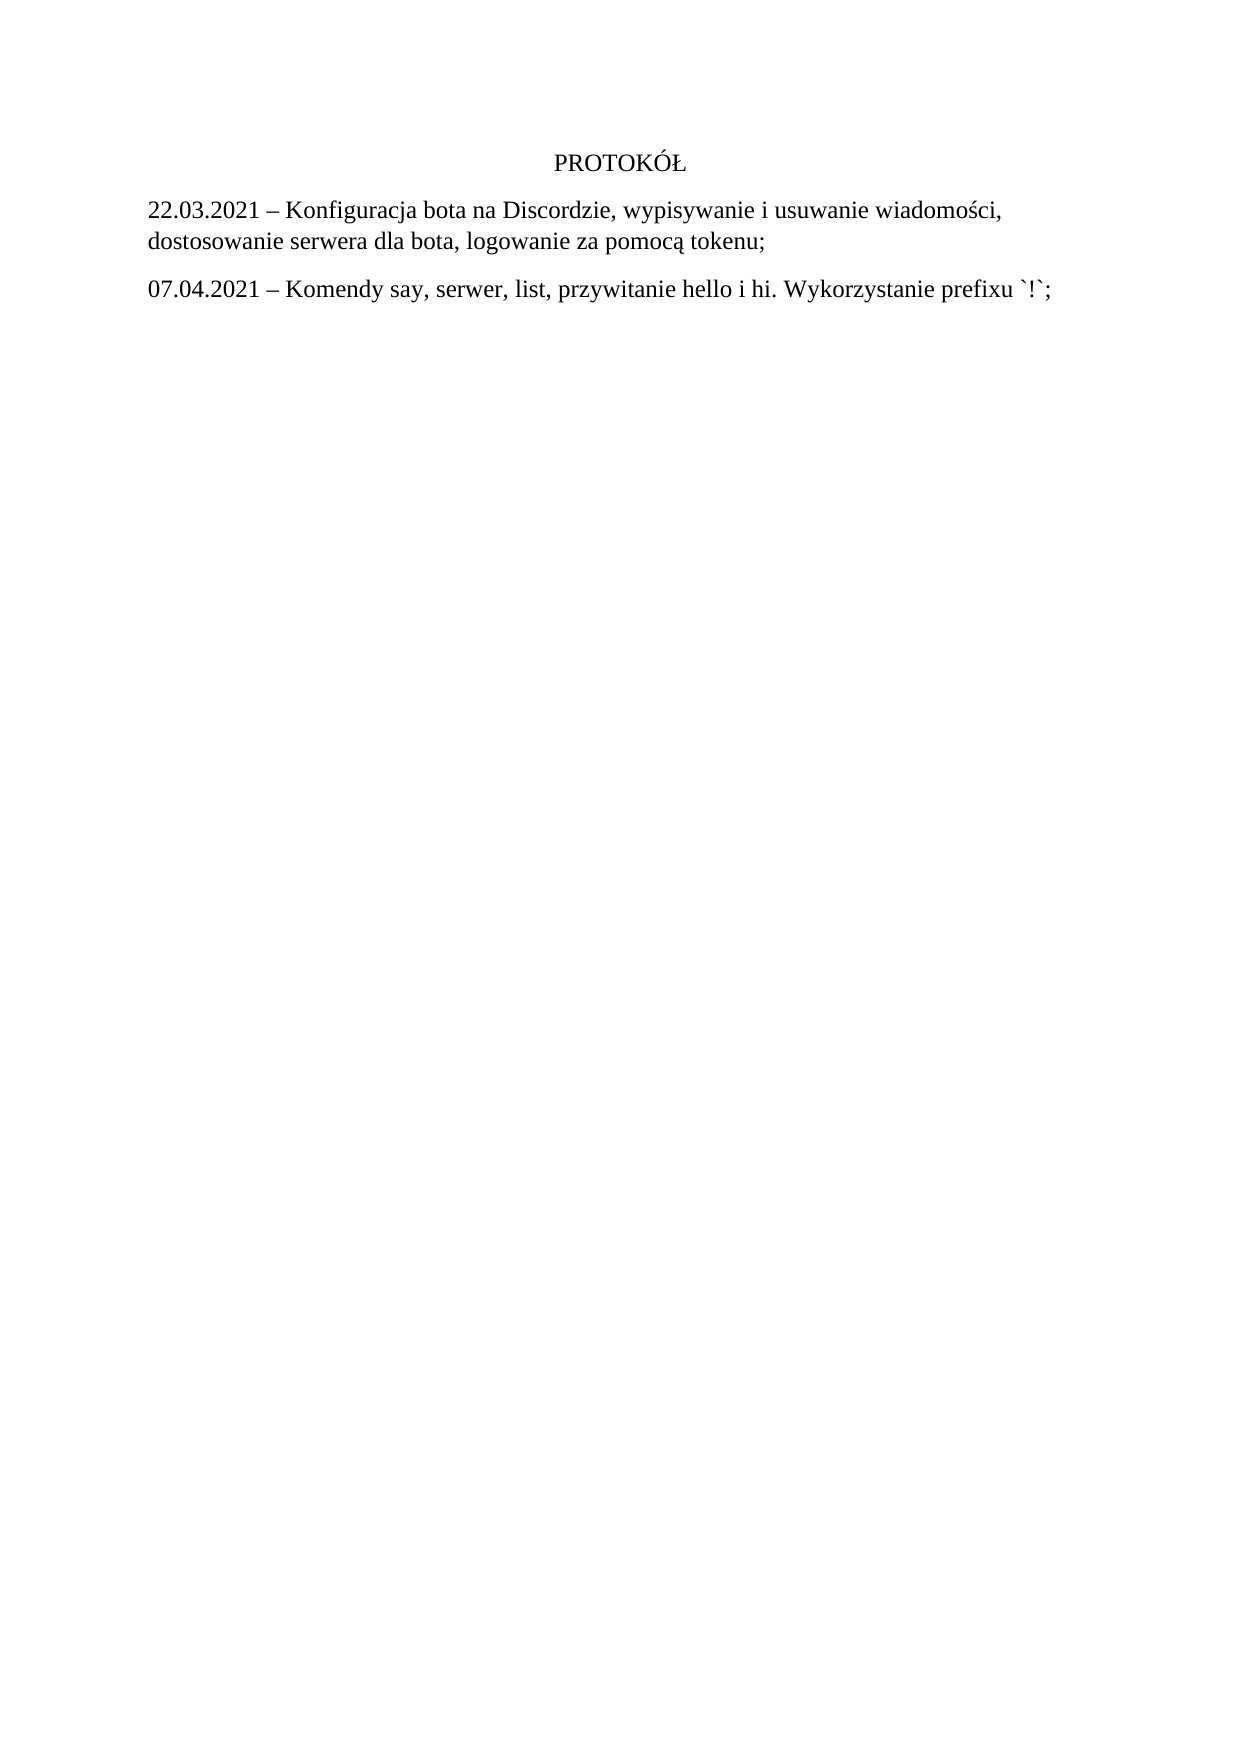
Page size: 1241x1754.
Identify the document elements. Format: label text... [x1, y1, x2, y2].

text PROTOKÓŁ [148, 148, 1093, 176]
text 22.03.2021 – Konfiguracja bota na Discordzie, wypisywanie i usuwanie wiadomości, dostosowanie serwera dla bota, logowanie za pomocą tokenu; [148, 195, 1093, 255]
text 07.04.2021 – Komendy say, serwer, list, przywitanie hello i hi. Wykorzystanie prefixu `!`; [148, 274, 1093, 303]
